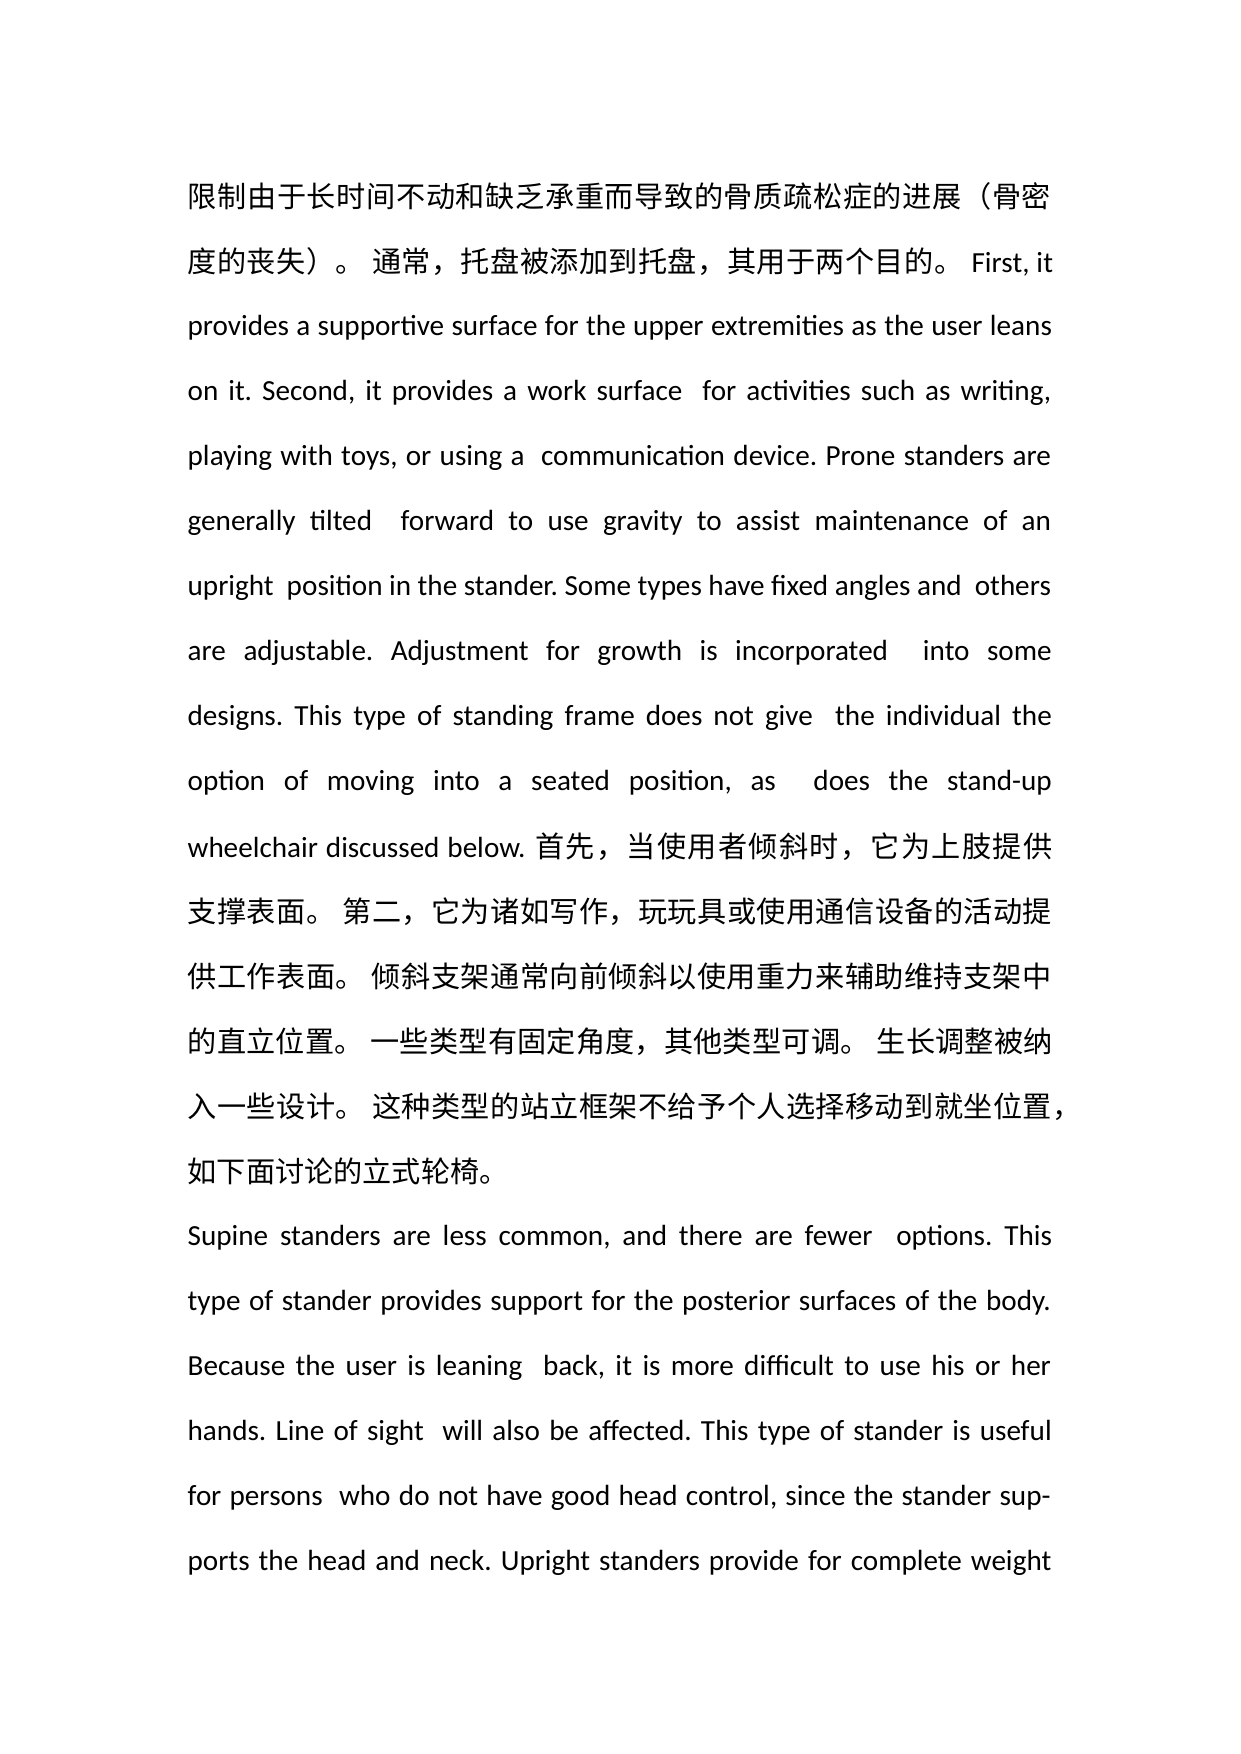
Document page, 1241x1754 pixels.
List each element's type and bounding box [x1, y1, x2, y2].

text [187, 162, 1053, 1202]
text [187, 1202, 1053, 1592]
